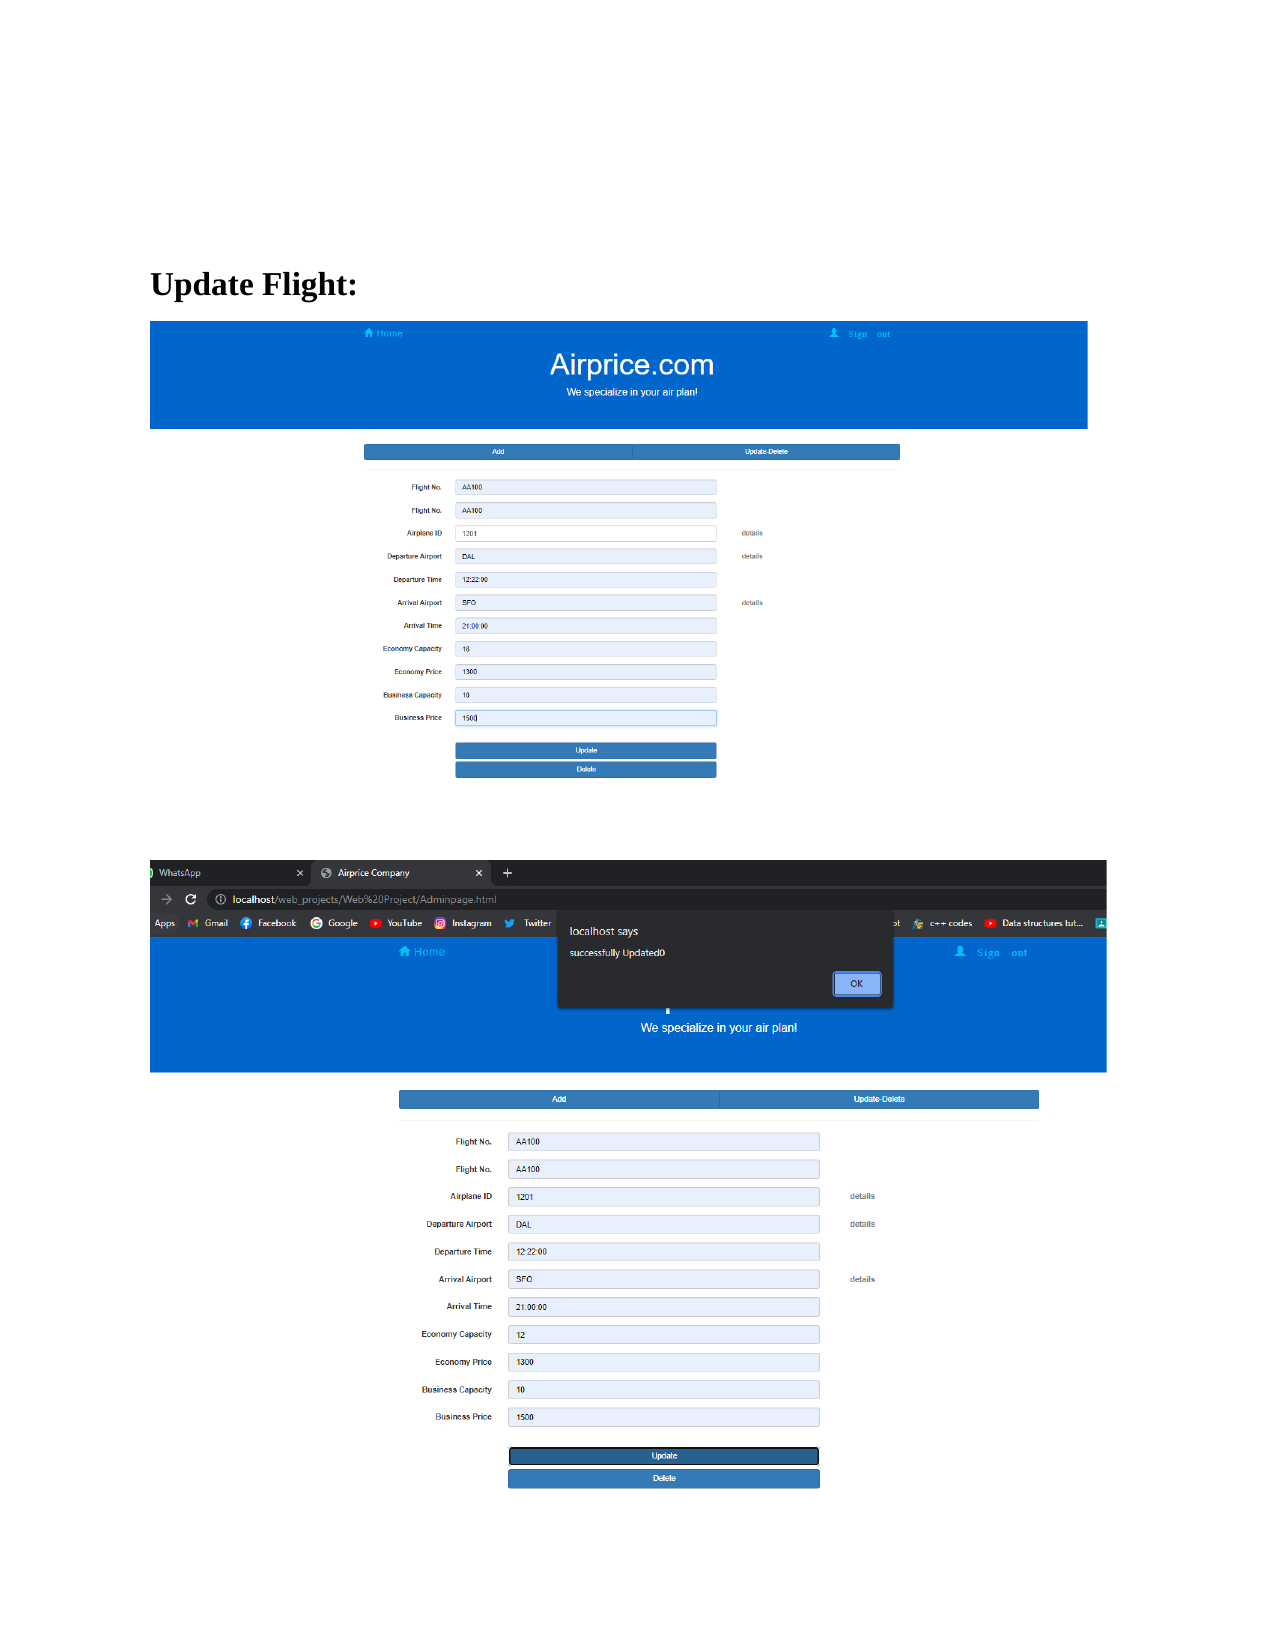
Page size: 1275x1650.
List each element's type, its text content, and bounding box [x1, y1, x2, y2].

picture [150, 860, 1107, 1497]
picture [150, 321, 1088, 785]
text Update Flight: [150, 264, 1125, 303]
